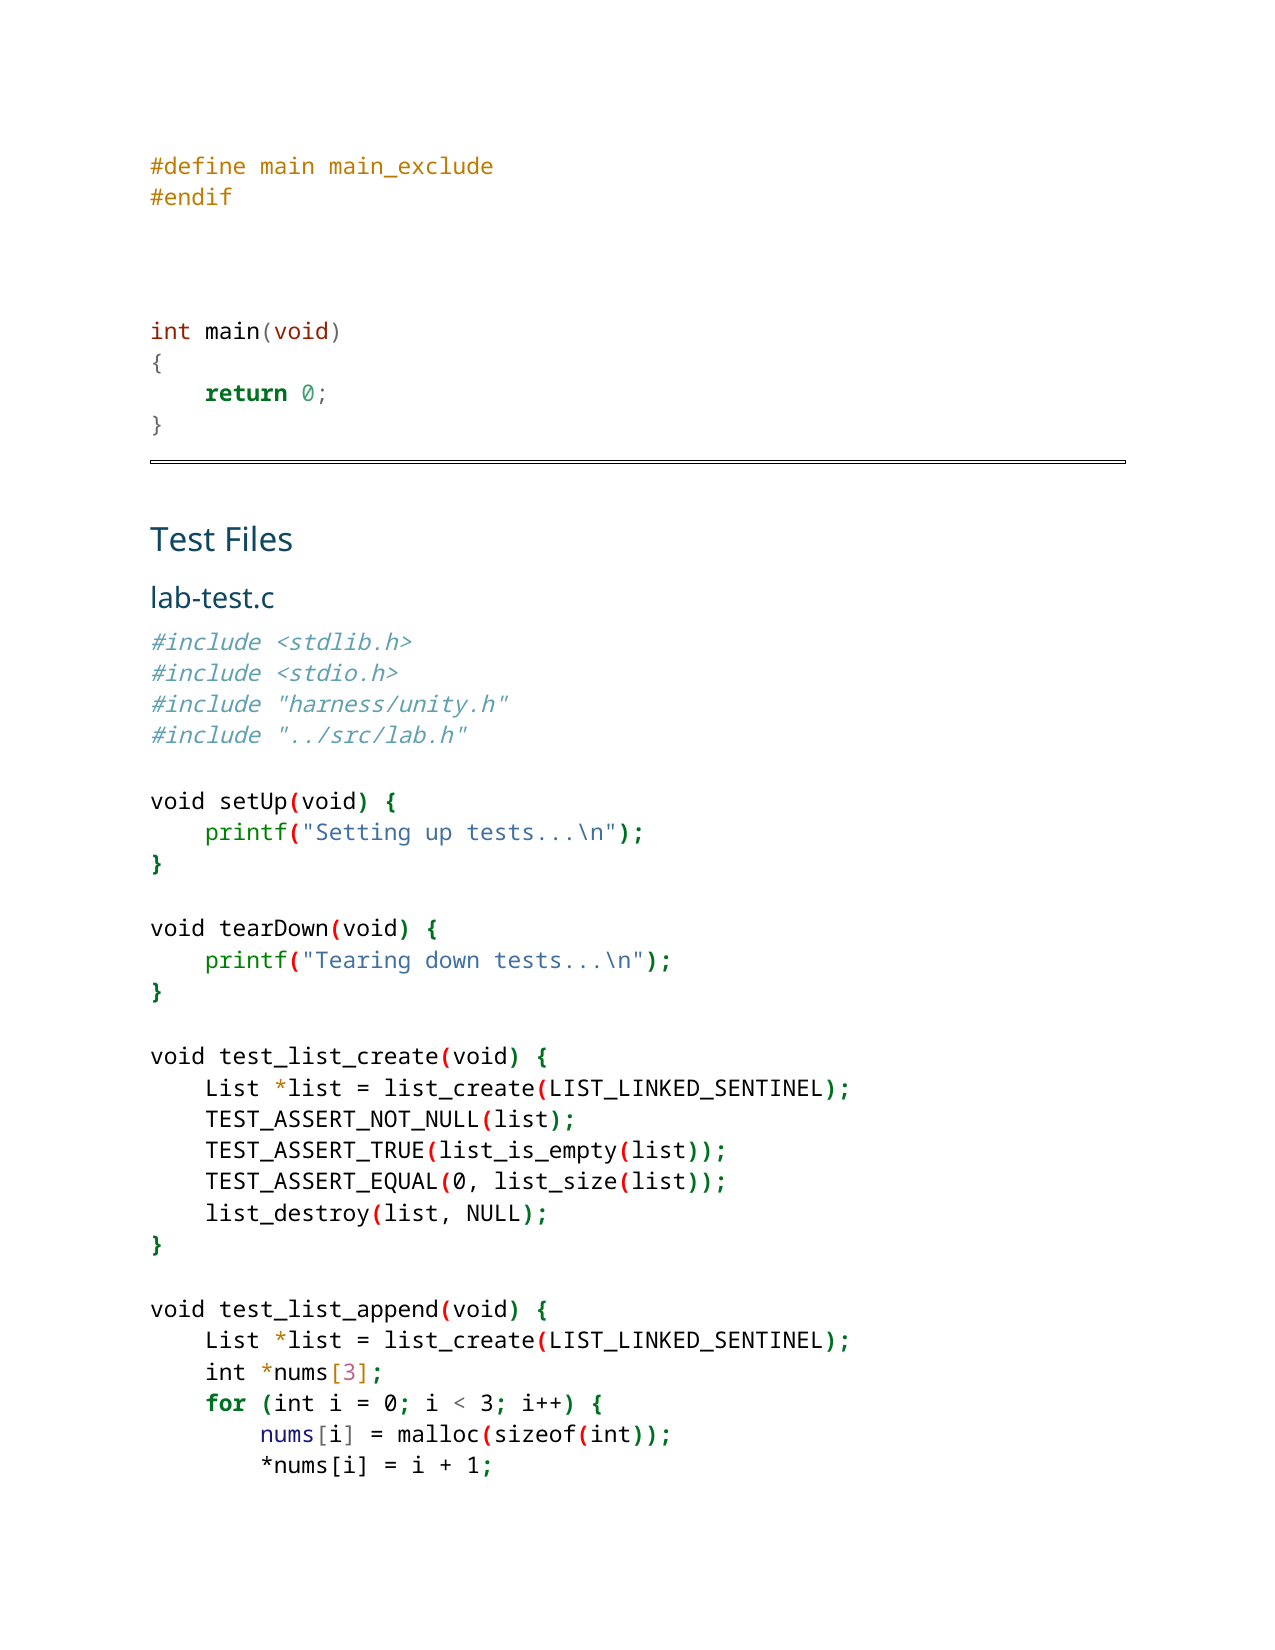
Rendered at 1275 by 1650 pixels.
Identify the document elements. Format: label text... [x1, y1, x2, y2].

text #include "lab.h" #include <stdio.h> #include <stdlib.h> #ifdef TEST #define main main_exclude #endif int main(void) { return 0; } [150, 150, 1125, 440]
subtitle lab-test.c [150, 577, 1125, 617]
subtitle Test Files [150, 515, 1125, 561]
